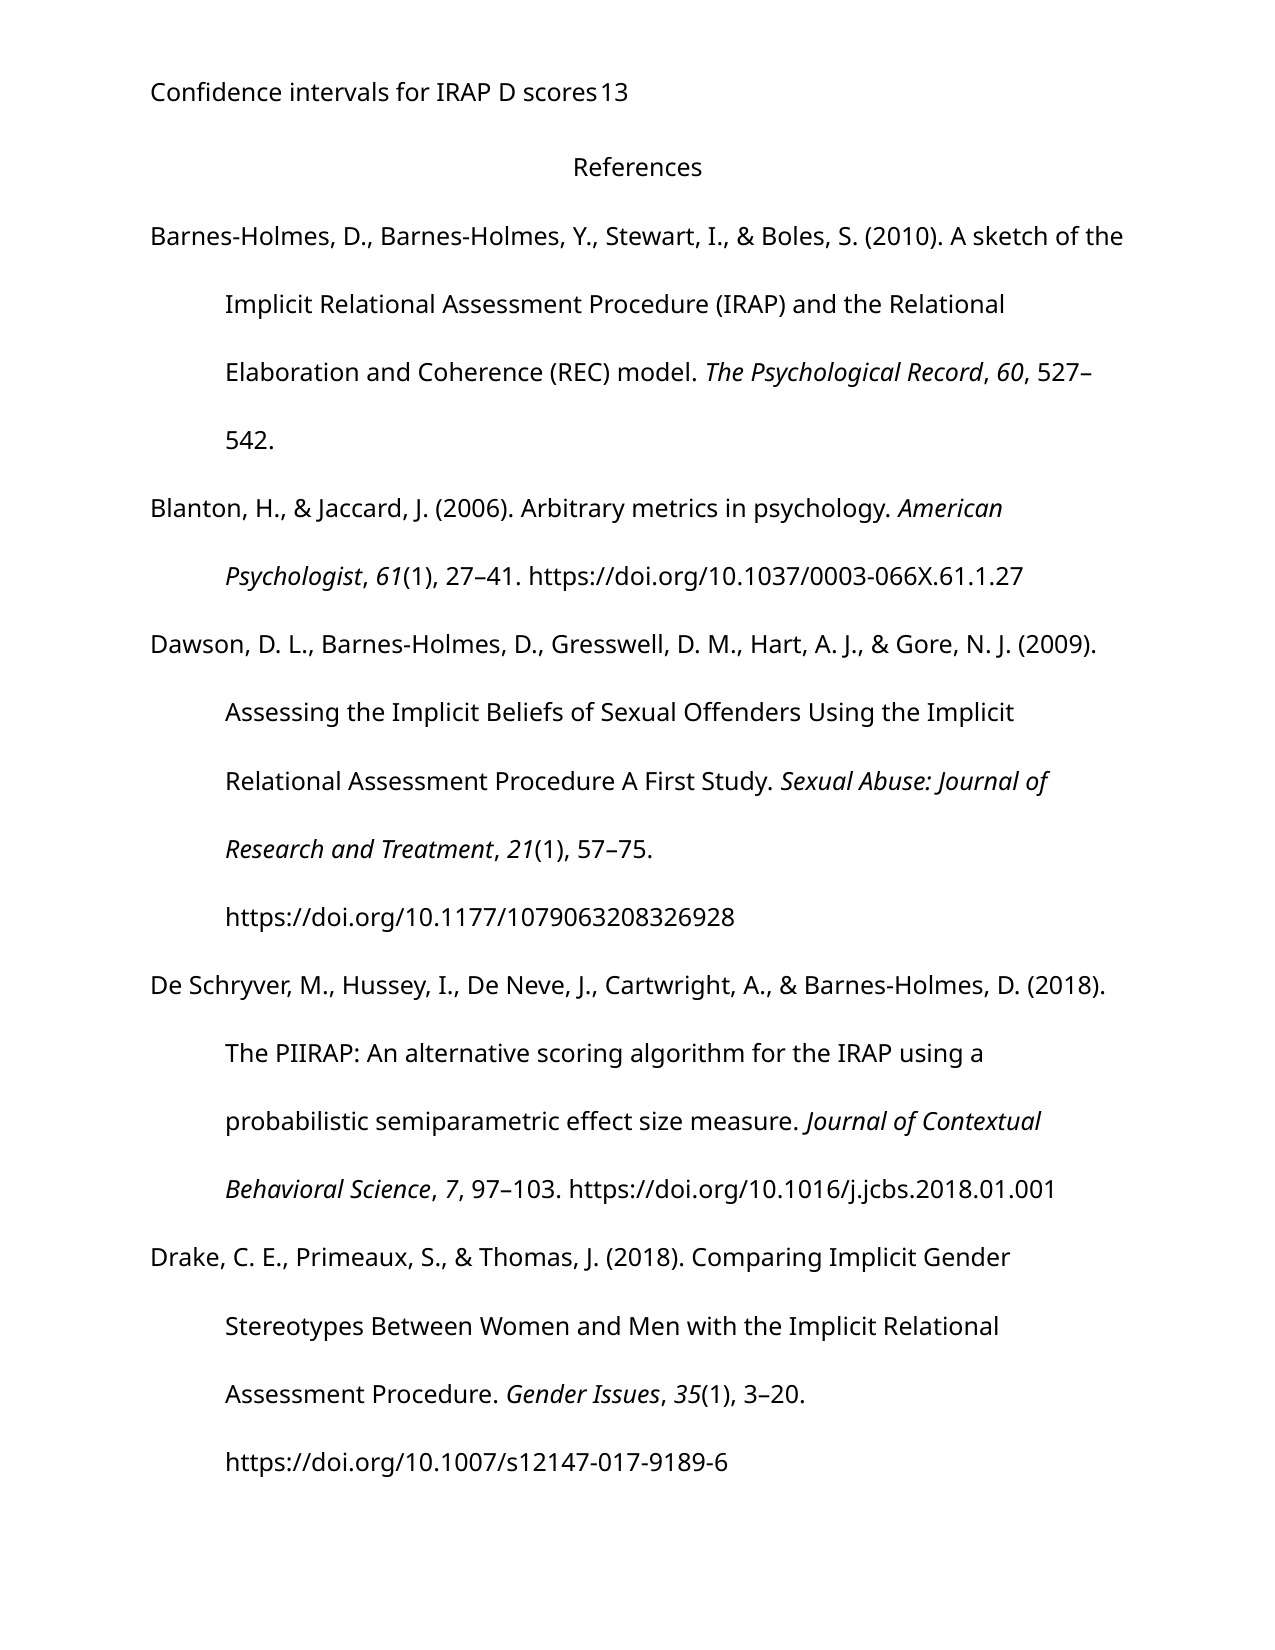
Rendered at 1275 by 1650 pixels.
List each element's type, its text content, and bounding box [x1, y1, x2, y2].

text Drake, C. E., Primeaux, S., & Thomas, J. (2018). Comparing Implicit Gender Stereotypes Between Women and Men with the Implicit Relational Assessment Procedure. Gender Issues, 35(1), 3–20. https://doi.org/10.1007/s12147-017-9189-6 [150, 1240, 1125, 1478]
text Blanton, H., & Jaccard, J. (2006). Arbitrary metrics in psychology. American Psychologist, 61(1), 27–41. https://doi.org/10.1037/0003-066X.61.1.27 [150, 491, 1125, 593]
text Dawson, D. L., Barnes-Holmes, D., Gresswell, D. M., Hart, A. J., & Gore, N. J. (2009). Assessing the Implicit Beliefs of Sexual Offenders Using the Implicit Relational Assessment Procedure A First Study. Sexual Abuse: Journal of Research and Treatment, 21(1), 57–75. https://doi.org/10.1177/1079063208326928 [150, 627, 1125, 933]
text Barnes-Holmes, D., Barnes-Holmes, Y., Stewart, I., & Boles, S. (2010). A sketch of the Implicit Relational Assessment Procedure (IRAP) and the Relational Elaboration and Coherence (REC) model. The Psychological Record, 60, 527–542. [150, 218, 1125, 457]
subtitle References [150, 150, 1125, 184]
text De Schryver, M., Hussey, I., De Neve, J., Cartwright, A., & Barnes-Holmes, D. (2018). The PIIRAP: An alternative scoring algorithm for the IRAP using a probabilistic semiparametric effect size measure. Journal of Contextual Behavioral Science, 7, 97–103. https://doi.org/10.1016/j.jcbs.2018.01.001 [150, 967, 1125, 1206]
